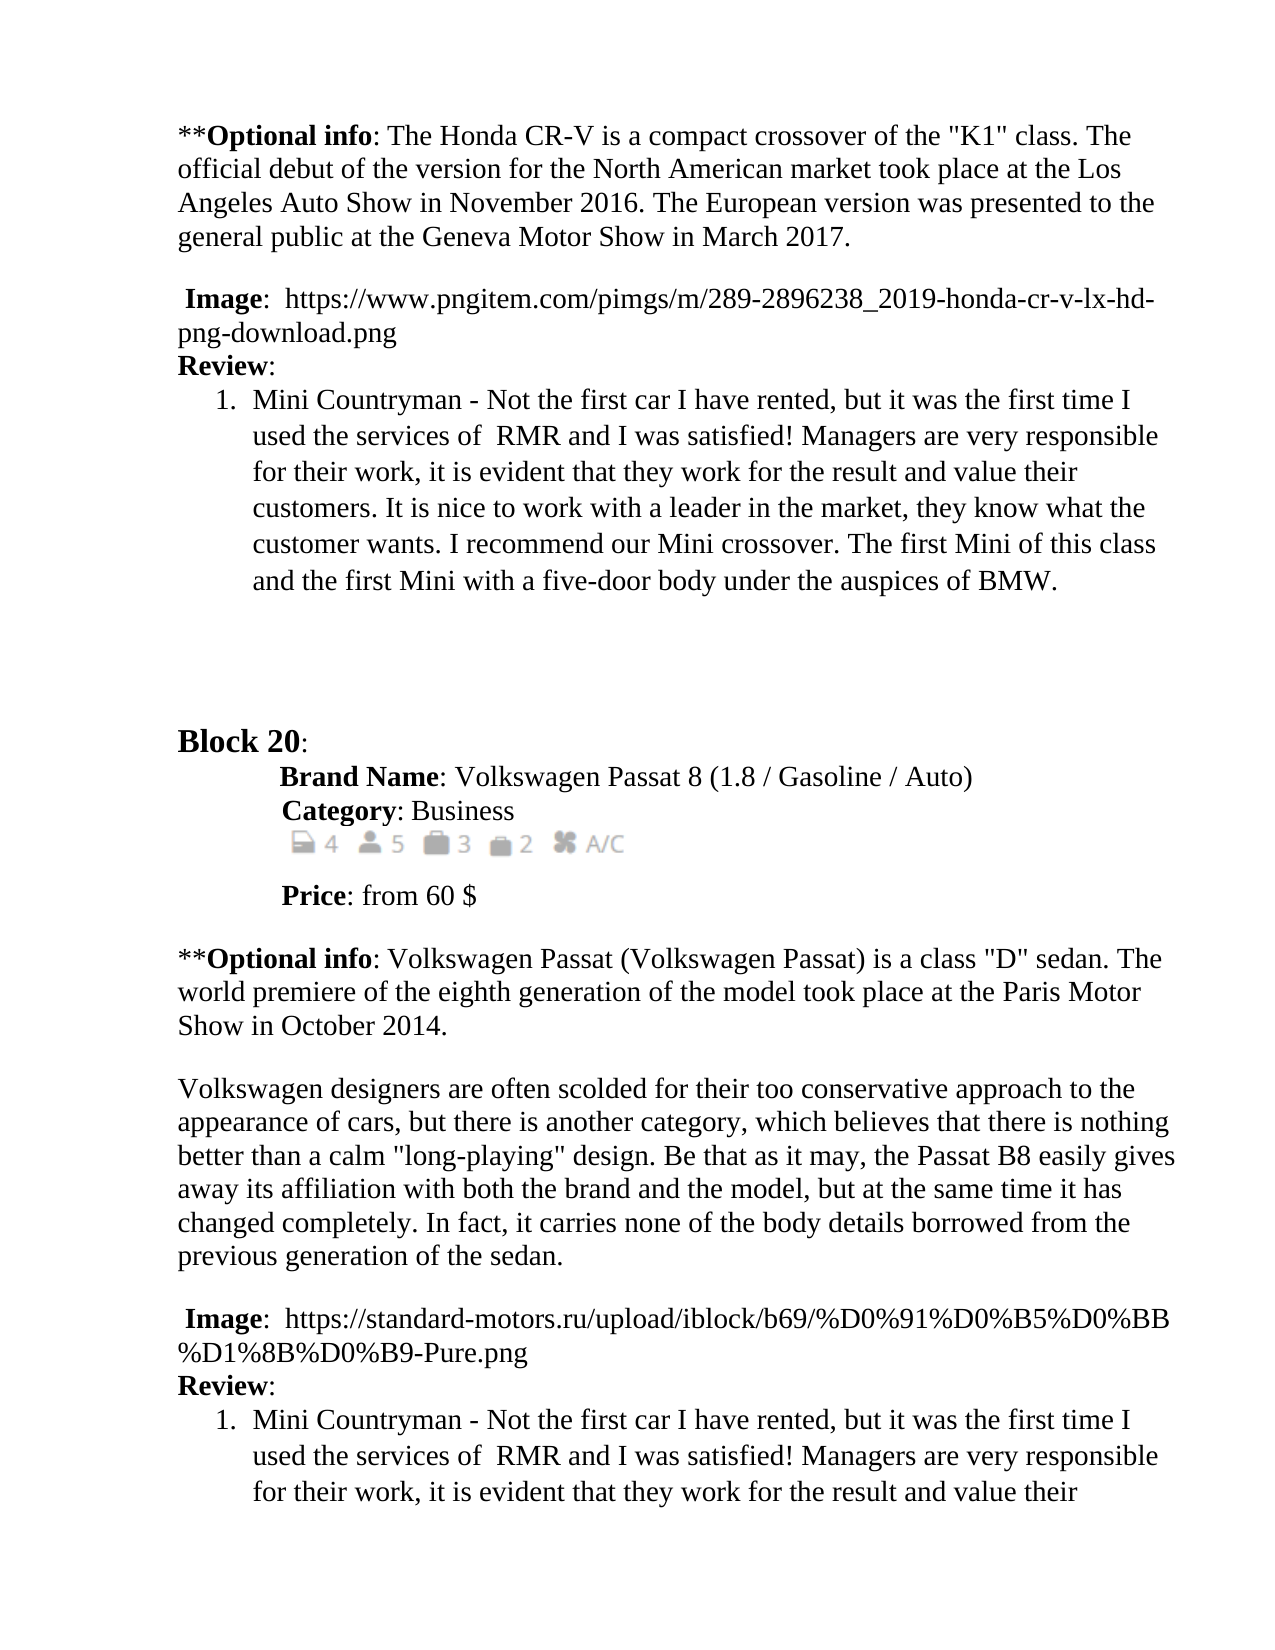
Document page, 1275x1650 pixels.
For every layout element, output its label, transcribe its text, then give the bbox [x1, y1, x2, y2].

text Volkswagen designers are often scolded for their too conservative approach to the appearance of cars, but there is another category, which believes that there is nothing better than a calm "long-playing" design. Be that as it may, the Passat B8 easily gives away its affiliation with both the brand and the model, but at the same time it has changed completely. In fact, it carries none of the body details borrowed from the previous generation of the sedan. [177, 1071, 1186, 1272]
text **Optional info: The Honda CR-V is a compact crossover of the "K1" class. The official debut of the version for the North American market took place at the Los Angeles Auto Show in November 2016. The European version was presented to the general public at the Geneva Motor Show in March 2017. [177, 118, 1186, 252]
text Category: Business [177, 793, 1186, 827]
picture [281, 826, 638, 872]
text Block 20: [177, 721, 1186, 759]
text Review: [177, 348, 1186, 382]
text Brand Name: Volkswagen Passat 8 (1.8 / Gasoline / Auto) [177, 759, 1186, 793]
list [215, 1402, 1186, 1508]
text Image: https://standard-motors.ru/upload/iblock/b69/%D0%91%D0%B5%D0%BB%D1%8B%D0%B9-Pure.png [177, 1301, 1186, 1368]
text Price: from 60 $ [177, 878, 1186, 912]
text Review: [177, 1368, 1186, 1402]
text **Optional info: Volkswagen Passat (Volkswagen Passat) is a class "D" sedan. The world premiere of the eighth generation of the model took place at the Paris Motor Show in October 2014. [177, 941, 1186, 1042]
text Image: https://www.pngitem.com/pimgs/m/289-2896238_2019-honda-cr-v-lx-hd-png-download.png [177, 281, 1186, 348]
